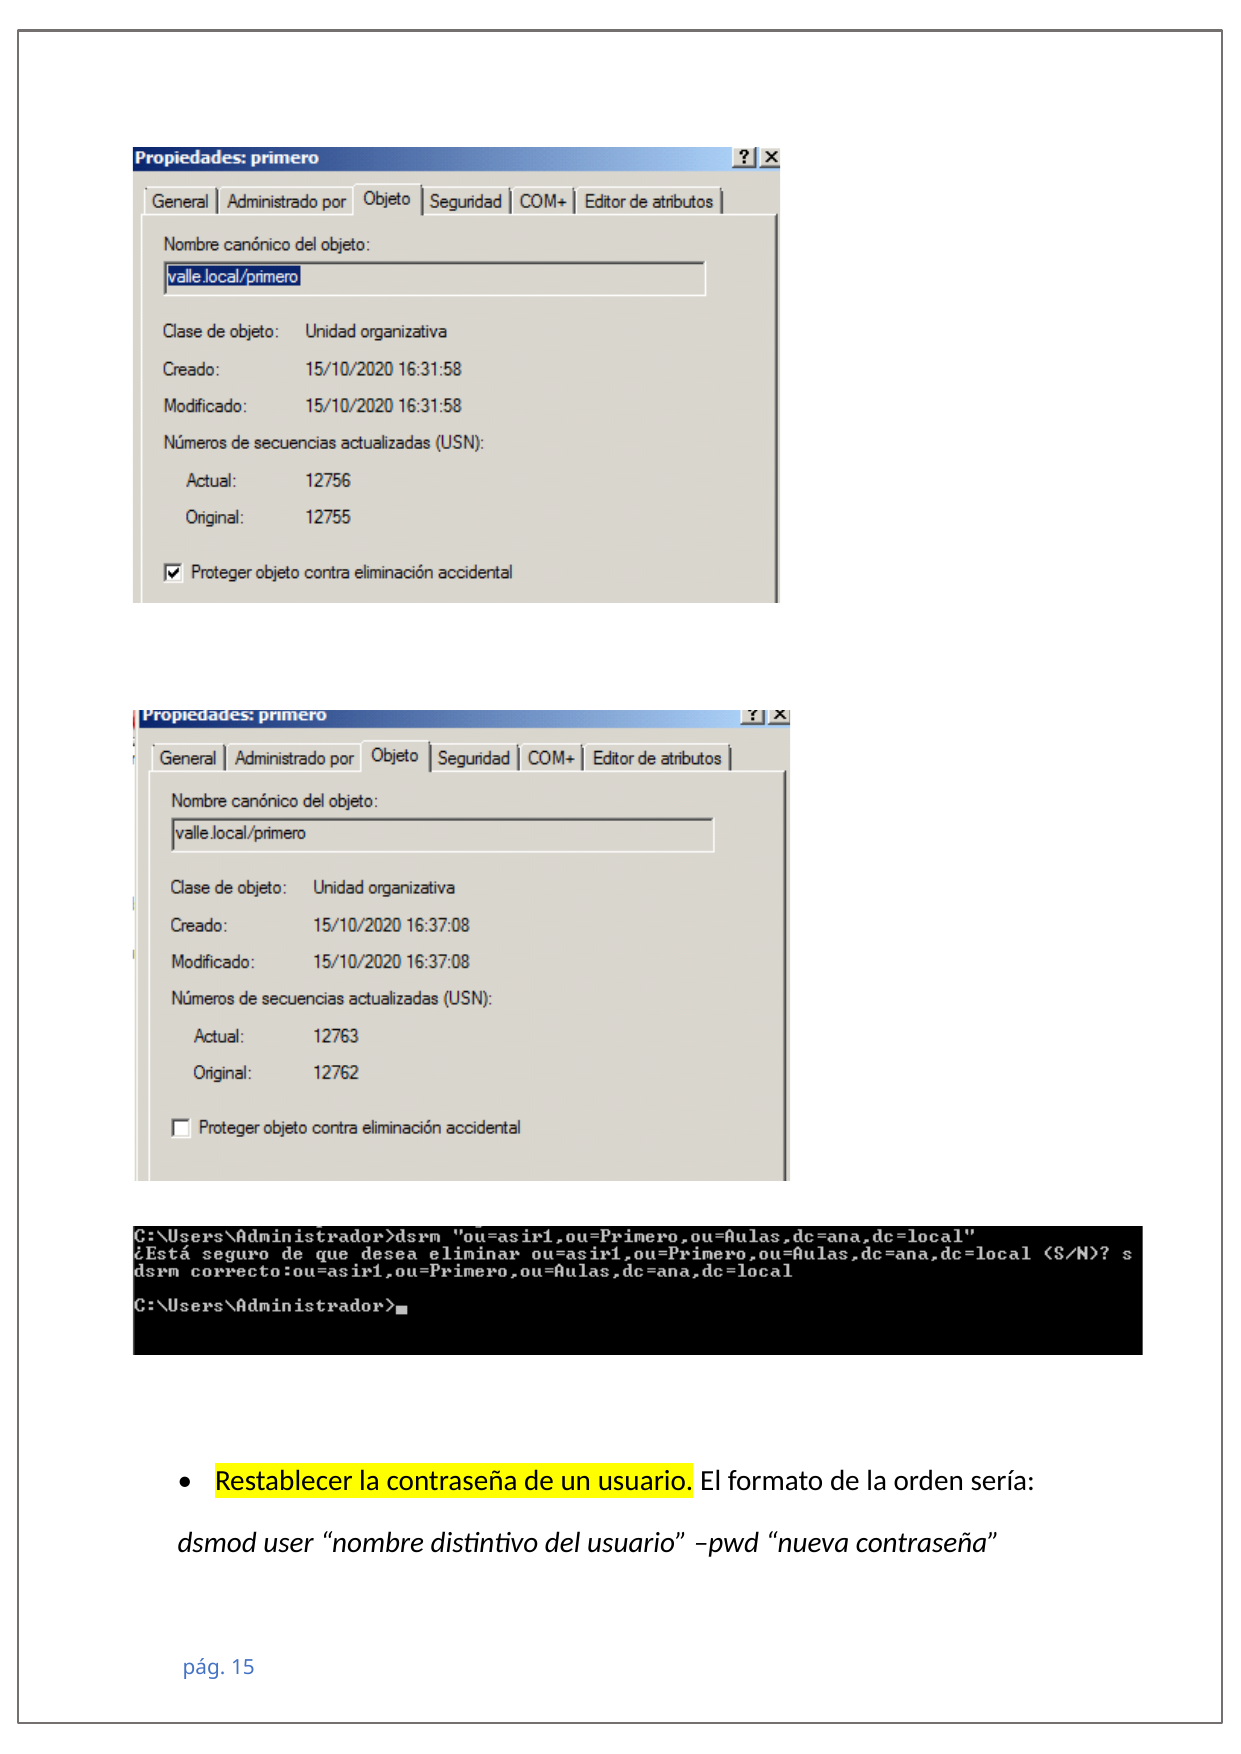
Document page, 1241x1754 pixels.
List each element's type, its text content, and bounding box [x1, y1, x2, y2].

text dsmod user “nombre distintivo del usuario” –pwd “nueva contraseña” [177, 1524, 1063, 1560]
picture [132, 147, 781, 603]
list Restablecer la contraseña de un usuario. El formato de la orden sería: [177, 1462, 1063, 1498]
picture [132, 1226, 1143, 1355]
picture [132, 710, 791, 1181]
